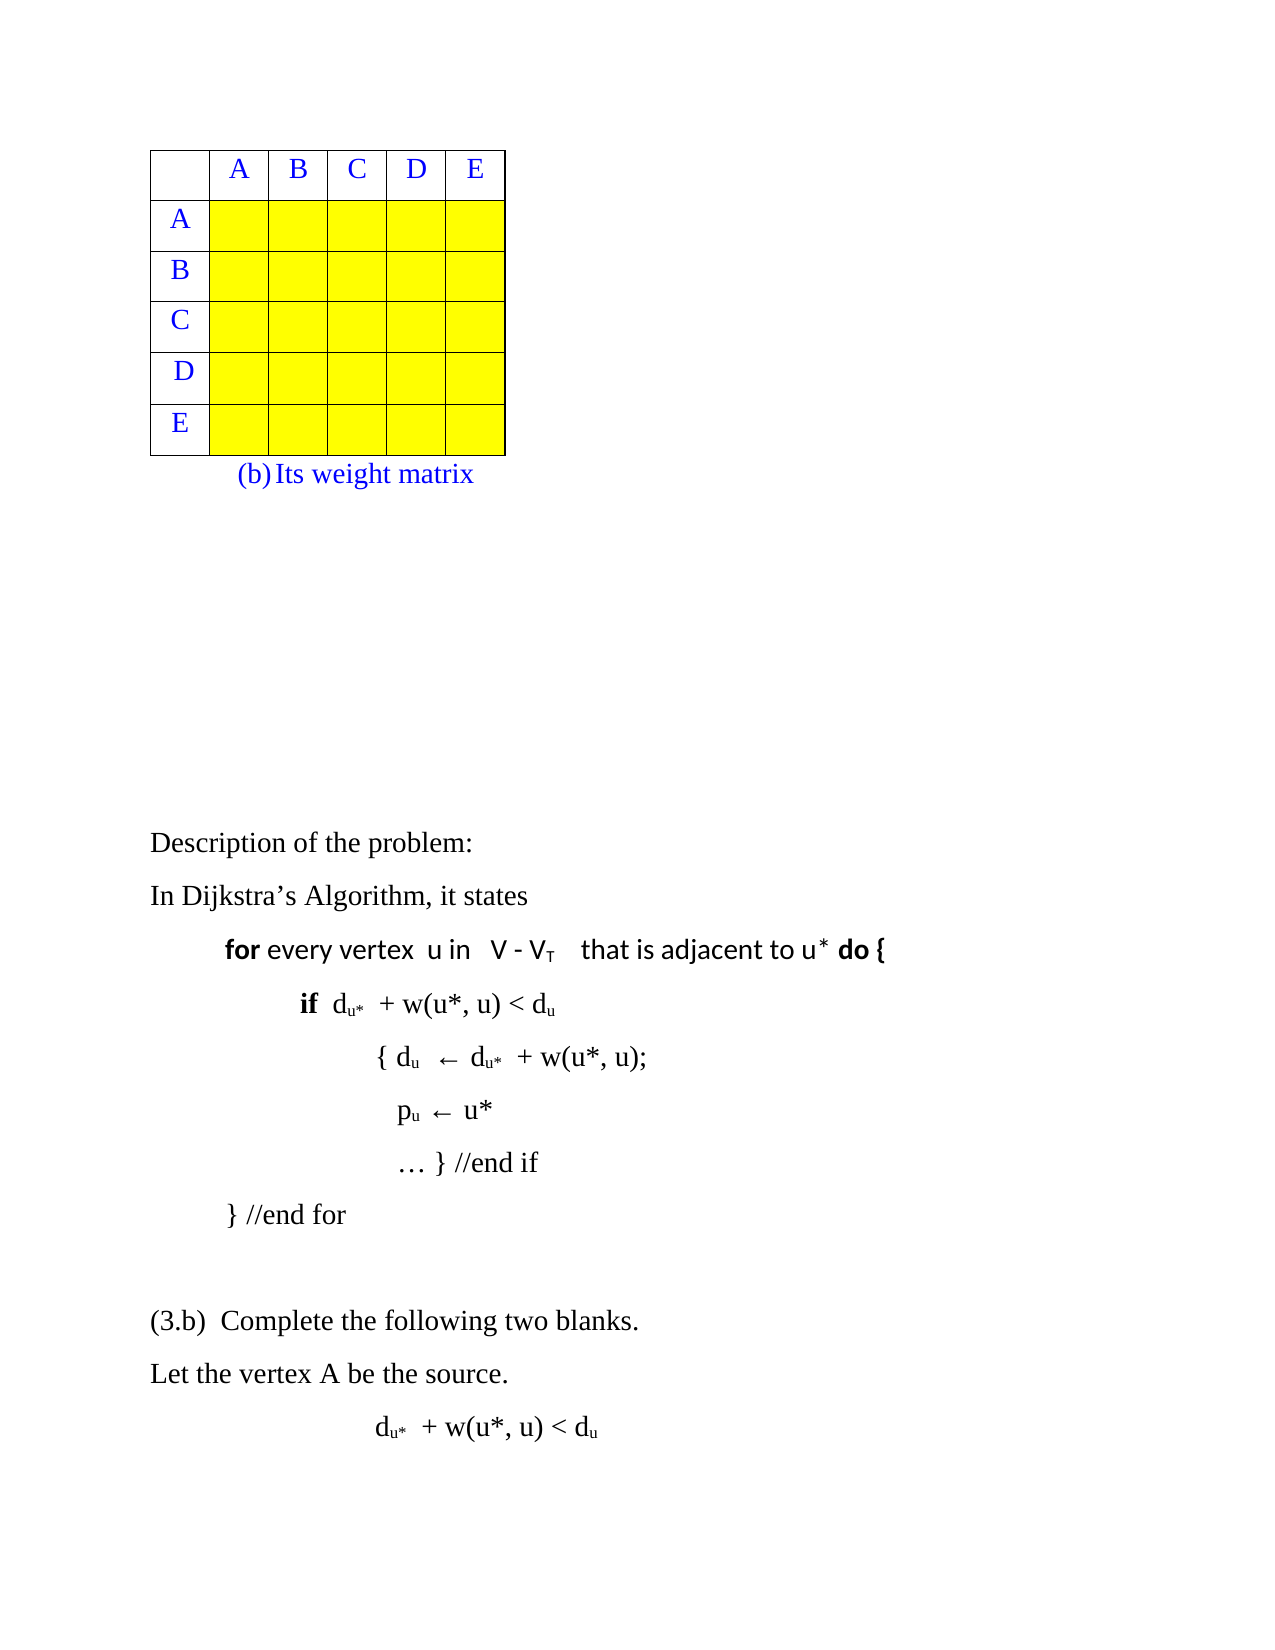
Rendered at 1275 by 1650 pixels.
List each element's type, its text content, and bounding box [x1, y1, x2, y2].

table_header D [387, 151, 445, 200]
table_cell [446, 405, 504, 455]
table_cell D [151, 353, 209, 404]
table_cell E [151, 405, 209, 455]
table_cell [269, 252, 327, 301]
table_cell [446, 201, 504, 251]
table_cell [269, 405, 327, 455]
text (3.b) Complete the following two blanks. [150, 1303, 1125, 1337]
table_cell [328, 353, 386, 404]
table_cell [210, 302, 268, 352]
table_header B [269, 151, 327, 200]
text du* + w(u*, u) < du [150, 1409, 1125, 1442]
text In Dijkstra’s Algorithm, it states [150, 878, 1125, 912]
table_header A [210, 151, 268, 200]
text if du* + w(u*, u) < du [150, 986, 1125, 1020]
text } //end for [150, 1197, 1125, 1231]
table_cell [328, 405, 386, 455]
table_header E [446, 151, 504, 200]
table_header C [328, 151, 386, 200]
table_cell [210, 405, 268, 455]
table_cell [210, 353, 268, 404]
text Description of the problem: [150, 826, 1125, 859]
table_cell [387, 252, 445, 301]
text { du ← du* + w(u*, u); [150, 1039, 1125, 1073]
table_cell A [151, 201, 209, 251]
table_cell [328, 201, 386, 251]
table_cell [328, 252, 386, 301]
table_cell [210, 252, 268, 301]
table_cell [269, 302, 327, 352]
text … } //end if [150, 1145, 1125, 1178]
table_header [151, 151, 209, 200]
table_cell [387, 201, 445, 251]
table_cell [446, 302, 504, 352]
table_cell [210, 201, 268, 251]
table_cell [387, 302, 445, 352]
table_cell [387, 405, 445, 455]
table_cell C [151, 302, 209, 352]
text pu ← u* [150, 1092, 1125, 1125]
table_cell [387, 353, 445, 404]
table_cell [446, 353, 504, 404]
table_cell [446, 252, 504, 301]
text Let the vertex A be the source. [150, 1356, 1125, 1389]
table_cell [269, 353, 327, 404]
table_cell B [151, 252, 209, 301]
table_cell [269, 201, 327, 251]
table_cell [328, 302, 386, 352]
list Its weight matrix [237, 456, 1125, 489]
text for every vertex u in V - VT that is adjacent to u* do { [150, 931, 1125, 967]
